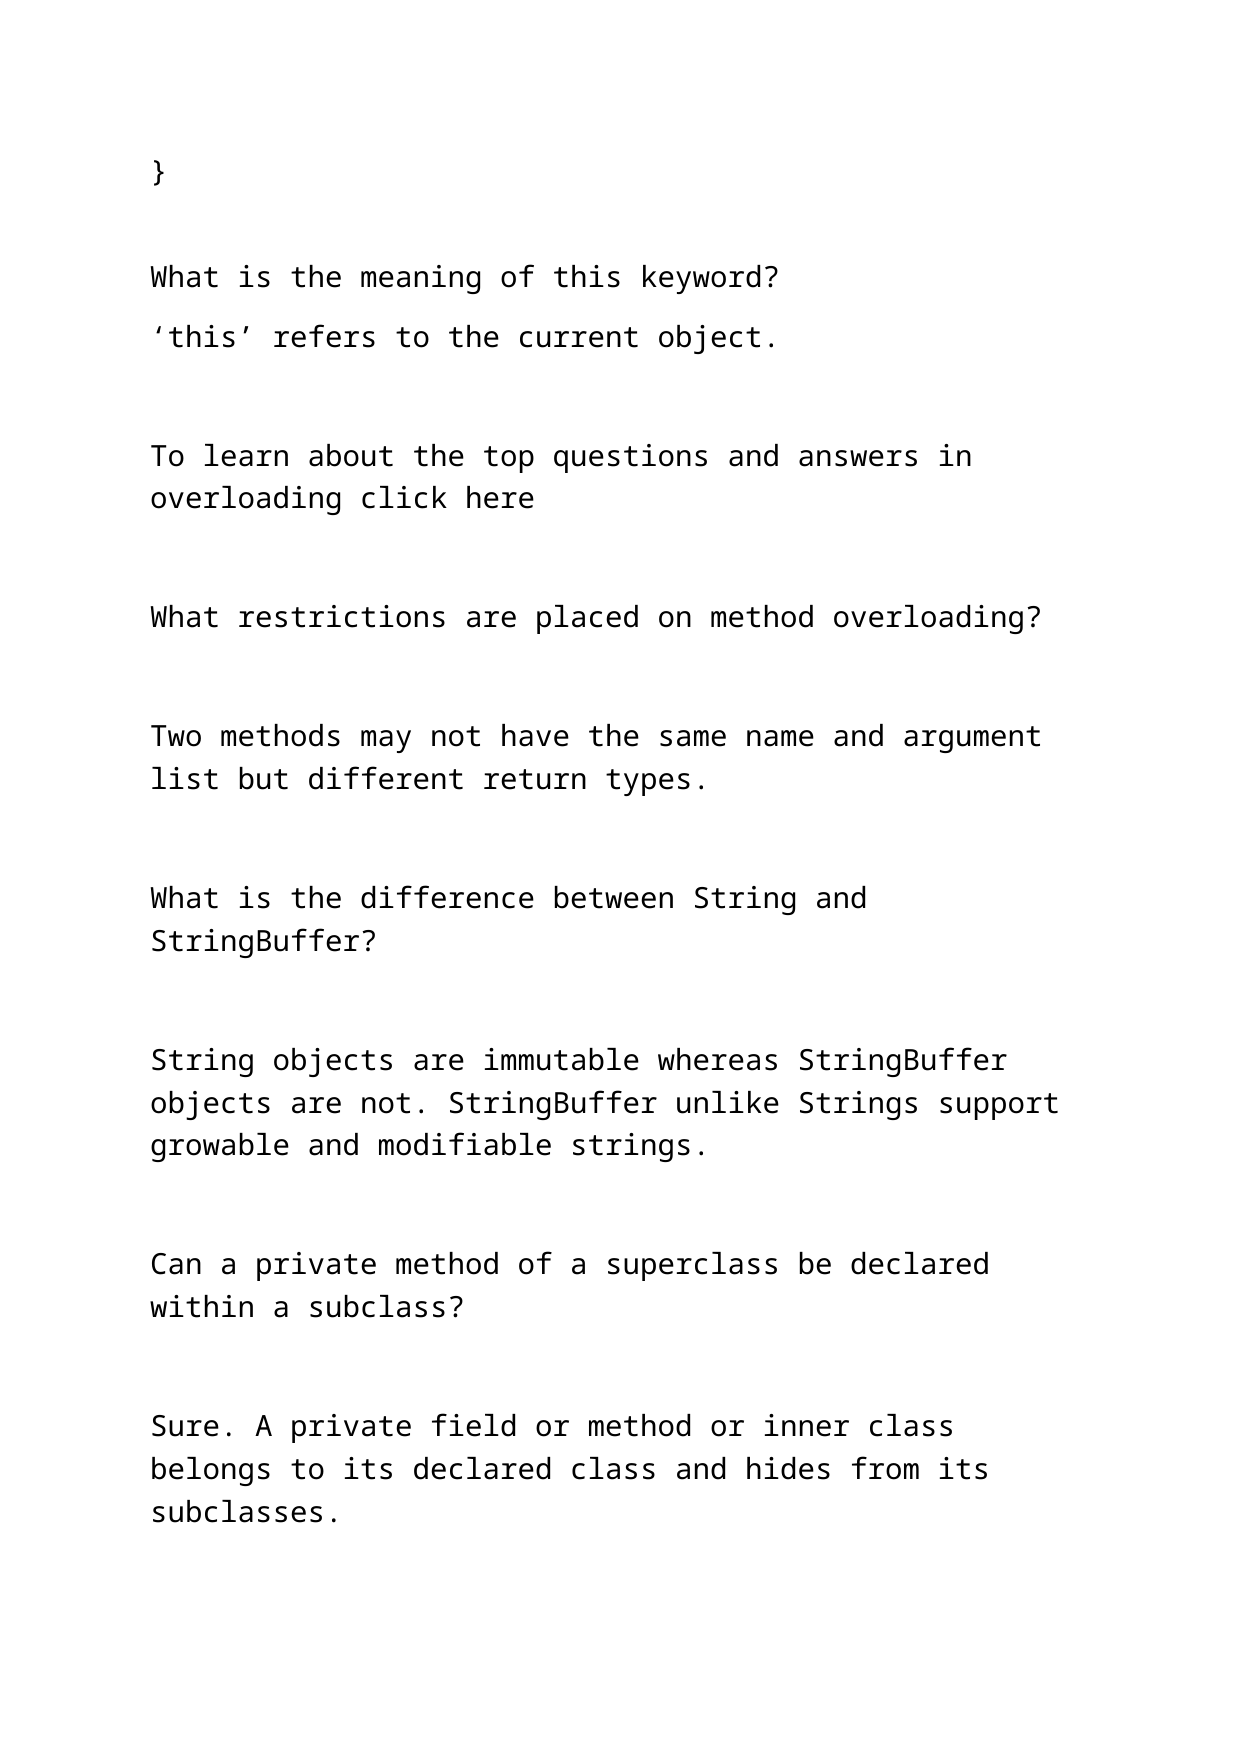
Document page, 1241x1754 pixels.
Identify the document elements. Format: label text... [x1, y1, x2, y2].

text Can a private method of a superclass be declared within a subclass? [150, 1244, 1090, 1326]
text } [150, 150, 1090, 190]
text What restrictions are placed on method overloading? [150, 597, 1090, 636]
text Two methods may not have the same name and argument list but different return types. [150, 716, 1090, 798]
text String objects are immutable whereas StringBuffer objects are not. StringBuffer unlike Strings support growable and modifiable strings. [150, 1039, 1090, 1164]
text To learn about the top questions and answers in overloading click here [150, 435, 1090, 517]
text What is the difference between String and StringBuffer? [150, 877, 1090, 960]
text Sure. A private field or method or inner class belongs to its declared class and hides from its subclasses. [150, 1405, 1090, 1531]
text What is the meaning of this keyword? [150, 256, 1090, 296]
text ‘this’ refers to the current object. [150, 316, 1090, 356]
